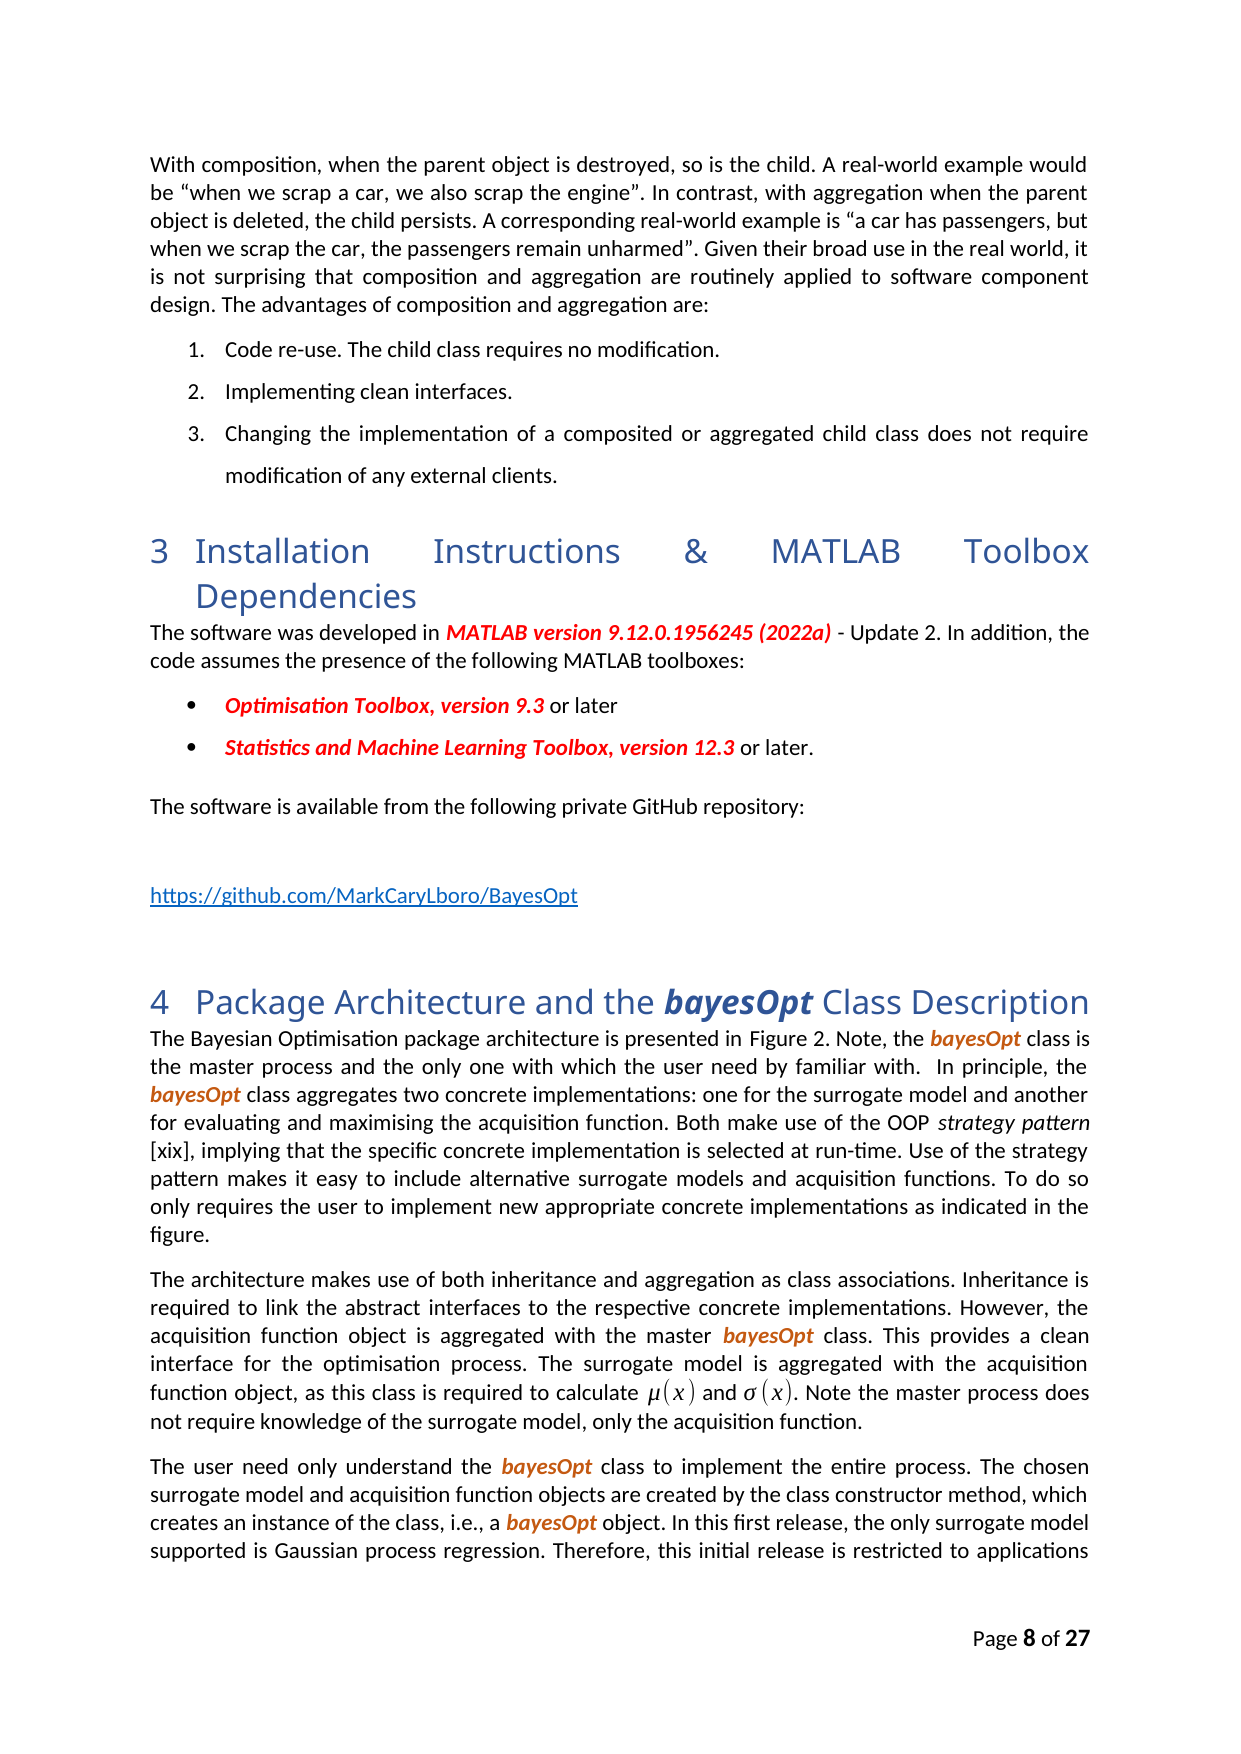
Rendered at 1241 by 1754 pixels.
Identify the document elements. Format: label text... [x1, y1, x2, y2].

subtitle Installation Instructions & MATLAB Toolbox Dependencies [150, 528, 1090, 618]
list Code re-use. The child class requires no modification. [187, 335, 1090, 363]
list Implementing clean interfaces. [187, 377, 1090, 405]
text The software is available from the following private GitHub repository: [150, 792, 1090, 820]
text The Bayesian Optimisation package architecture is presented in Figure 2. Note, the bayesOpt class is the master process and the only one with which the user need by familiar with. In principle, the bayesOpt class aggregates two concrete implementations: one for the surrogate model and another for evaluating and maximising the acquisition function. Both make use of the OOP strategy pattern [], implying that the specific concrete implementation is selected at run-time. Use of the strategy pattern makes it easy to include alternative surrogate models and acquisition functions. To do so only requires the user to implement new appropriate concrete implementations as indicated in the figure. [150, 1024, 1090, 1248]
text The architecture makes use of both inheritance and aggregation as class associations. Inheritance is required to link the abstract interfaces to the respective concrete implementations. However, the acquisition function object is aggregated with the master bayesOpt class. This provides a clean interface for the optimisation process. The surrogate model is aggregated with the acquisition function object, as this class is required to calculate and . Note the master process does not require knowledge of the surrogate model, only the acquisition function. [150, 1265, 1090, 1435]
list Changing the implementation of a composited or aggregated child class does not require modification of any external clients. [187, 419, 1090, 489]
text The software was developed in MATLAB version 9.12.0.1956245 (2022a) - Update 2. In addition, the code assumes the presence of the following MATLAB toolboxes: [150, 618, 1090, 674]
list Optimisation Toolbox, version 9.3 or later [187, 691, 1090, 719]
text https://github.com/MarkCaryLboro/BayesOpt [150, 881, 1090, 909]
list Statistics and Machine Learning Toolbox, version 12.3 or later. [187, 733, 1090, 761]
subtitle Package Architecture and the bayesOpt Class Description [150, 979, 1090, 1024]
